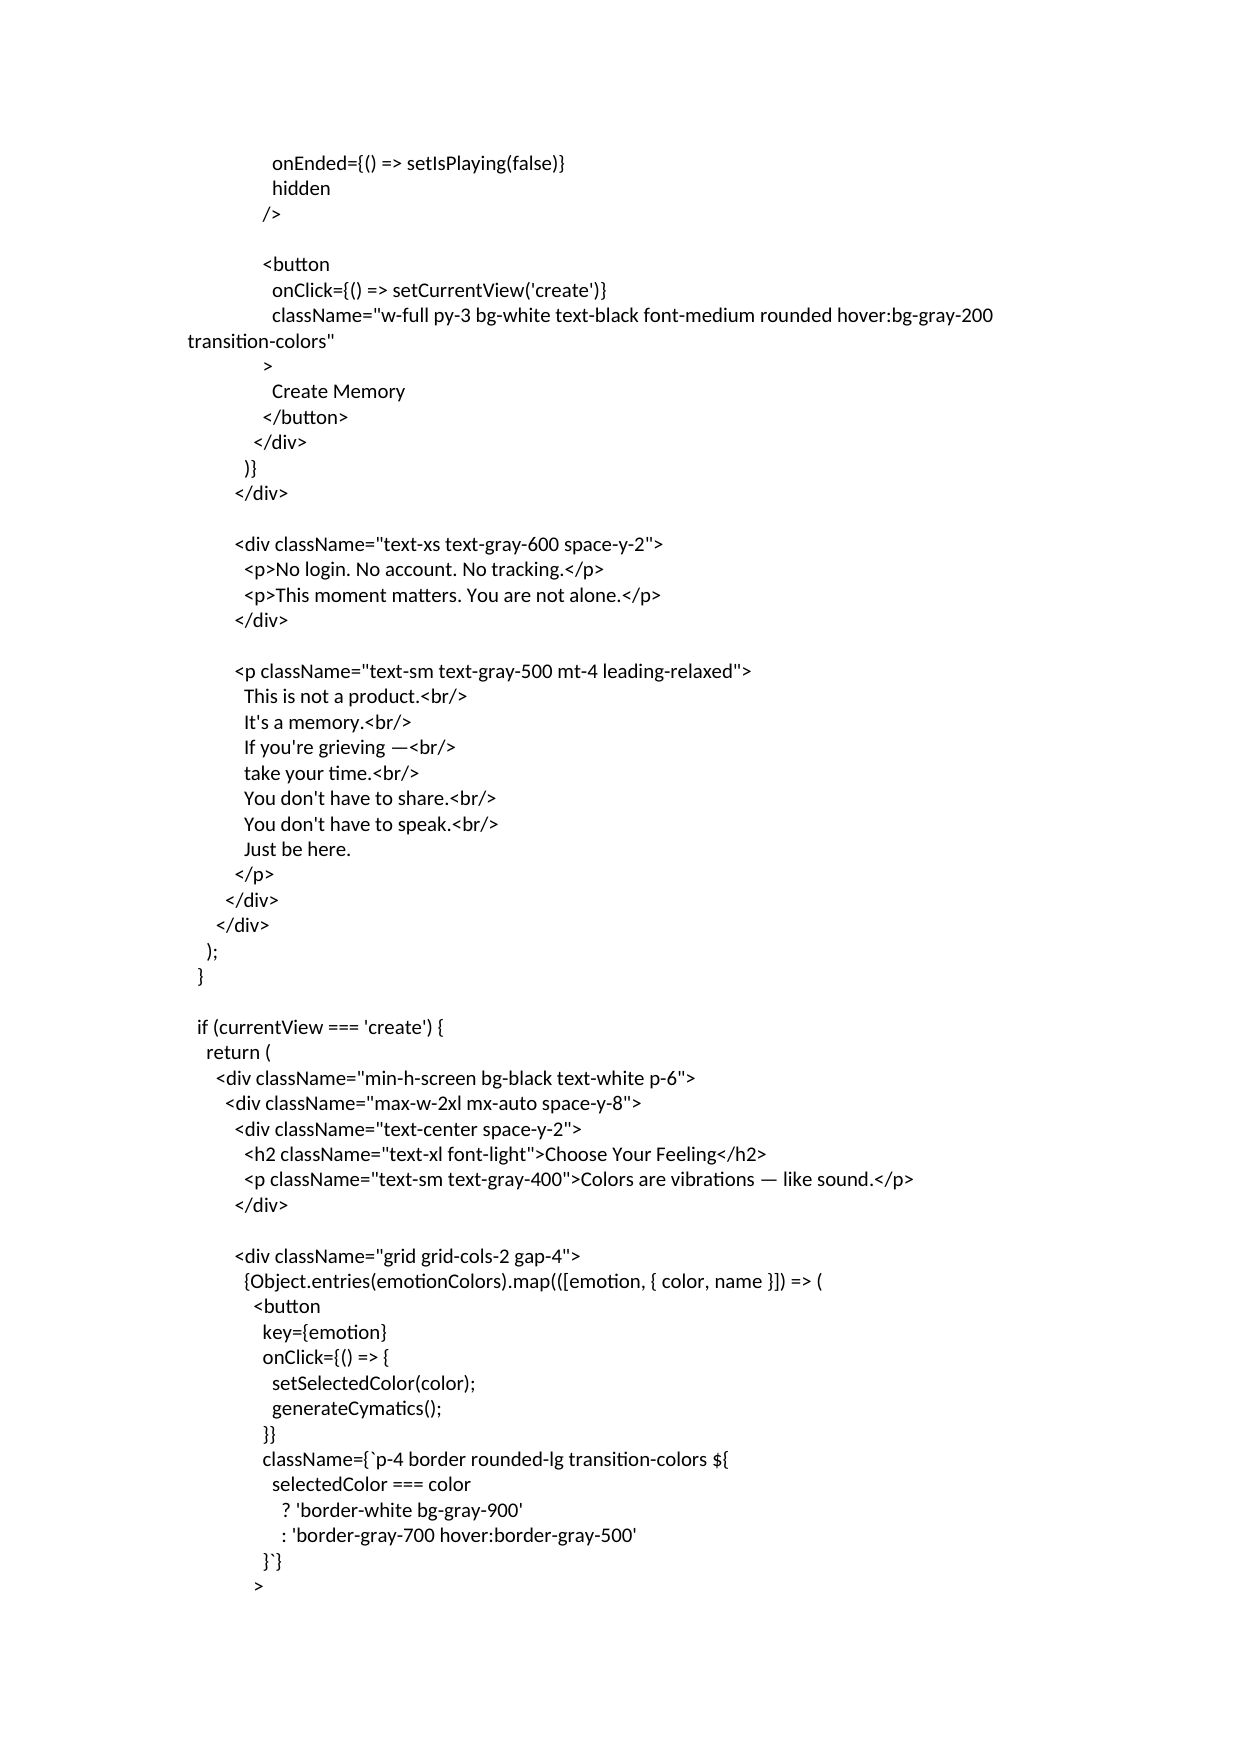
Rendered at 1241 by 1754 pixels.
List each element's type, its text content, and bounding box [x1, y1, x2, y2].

text )} [187, 455, 1053, 480]
text selectedColor === color [187, 1472, 1053, 1497]
text > [187, 353, 1053, 379]
text </div> [187, 480, 1053, 506]
text Just be here. [187, 836, 1053, 862]
text {Object.entries(emotionColors).map(([emotion, { color, name }]) => ( [187, 1268, 1053, 1294]
text ); [187, 938, 1053, 963]
text This is not a product.<br/> [187, 684, 1053, 709]
text onClick={() => setCurrentView('create')} [187, 277, 1053, 302]
text take your time.<br/> [187, 760, 1053, 785]
text <p>This moment matters. You are not alone.</p> [187, 582, 1053, 607]
text } [187, 963, 1053, 989]
text <p className="text-sm text-gray-400">Colors are vibrations — like sound.</p> [187, 1167, 1053, 1192]
text If you're grieving —<br/> [187, 734, 1053, 760]
text It's a memory.<br/> [187, 709, 1053, 734]
text className="w-full py-3 bg-white text-black font-medium rounded hover:bg-gray-200 transition-colors" [187, 302, 1053, 353]
text <p>No login. No account. No tracking.</p> [187, 557, 1053, 582]
text You don't have to share.<br/> [187, 785, 1053, 811]
text /> [187, 201, 1053, 226]
text if (currentView === 'create') { [187, 1014, 1053, 1039]
text </button> [187, 404, 1053, 429]
text : 'border-gray-700 hover:border-gray-500' [187, 1522, 1053, 1548]
text <div className="text-xs text-gray-600 space-y-2"> [187, 531, 1053, 557]
text className={`p-4 border rounded-lg transition-colors ${ [187, 1446, 1053, 1472]
text ? 'border-white bg-gray-900' [187, 1497, 1053, 1522]
text generateCymatics(); [187, 1395, 1053, 1421]
text <div className="min-h-screen bg-black text-white p-6"> [187, 1065, 1053, 1090]
text </div> [187, 912, 1053, 938]
text </div> [187, 887, 1053, 912]
text <button [187, 1294, 1053, 1319]
text <p className="text-sm text-gray-500 mt-4 leading-relaxed"> [187, 658, 1053, 684]
text setSelectedColor(color); [187, 1370, 1053, 1395]
text </p> [187, 862, 1053, 887]
text <div className="max-w-2xl mx-auto space-y-8"> [187, 1090, 1053, 1116]
text </div> [187, 429, 1053, 455]
text <div className="text-center space-y-2"> [187, 1116, 1053, 1141]
text }`} [187, 1548, 1053, 1573]
text onClick={() => { [187, 1344, 1053, 1370]
text You don't have to speak.<br/> [187, 811, 1053, 836]
text <h2 className="text-xl font-light">Choose Your Feeling</h2> [187, 1141, 1053, 1167]
text > [187, 1573, 1053, 1599]
text </div> [187, 607, 1053, 633]
text return ( [187, 1039, 1053, 1065]
text </div> [187, 1192, 1053, 1217]
text }} [187, 1421, 1053, 1446]
text <div className="grid grid-cols-2 gap-4"> [187, 1243, 1053, 1268]
text onEnded={() => setIsPlaying(false)} [187, 150, 1053, 175]
text <button [187, 252, 1053, 277]
text Create Memory [187, 379, 1053, 404]
text key={emotion} [187, 1319, 1053, 1344]
text hidden [187, 175, 1053, 201]
